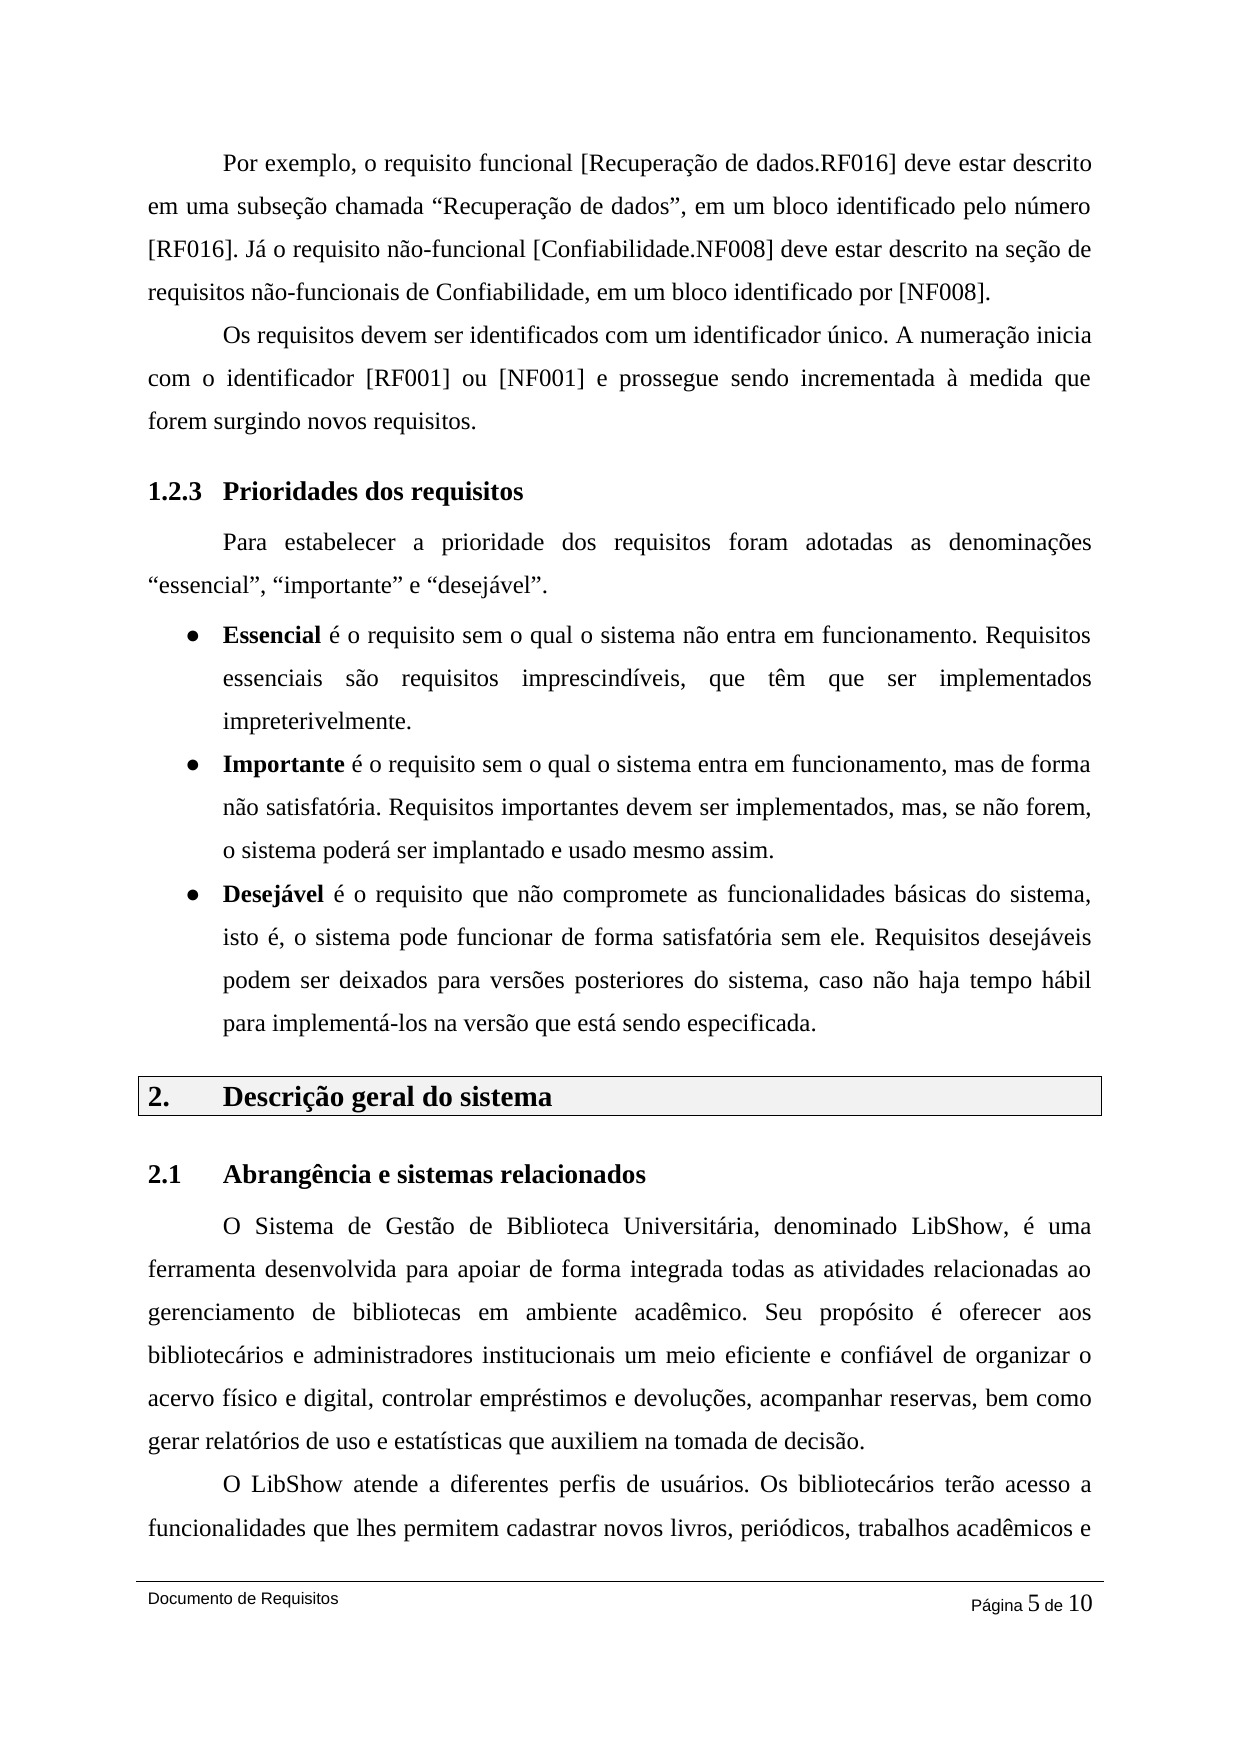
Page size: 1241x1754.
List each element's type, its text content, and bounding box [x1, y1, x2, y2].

text Os requisitos devem ser identificados com um identificador único. A numeração inicia com o identificador [RF001] ou [NF001] e prossegue sendo incrementada à medida que forem surgindo novos requisitos. [148, 320, 1092, 435]
list Importante é o requisito sem o qual o sistema entra em funcionamento, mas de forma não satisfatória. Requisitos importantes devem ser implementados, mas, se não forem, o sistema poderá ser implantado e usado mesmo assim. [185, 749, 1092, 864]
list Essencial é o requisito sem o qual o sistema não entra em funcionamento. Requisitos essenciais são requisitos imprescindíveis, que têm que ser implementados impreterivelmente. [185, 620, 1092, 735]
subtitle Prioridades dos requisitos [148, 474, 1092, 506]
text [148, 1469, 1092, 1541]
list Desejável é o requisito que não compromete as funcionalidades básicas do sistema, isto é, o sistema pode funcionar de forma satisfatória sem ele. Requisitos desejáveis podem ser deixados para versões posteriores do sistema, caso não haja tempo hábil para implementá-los na versão que está sendo especificada. [185, 879, 1092, 1037]
text Por exemplo, o requisito funcional [Recuperação de dados.RF016] deve estar descrito em uma subseção chamada “Recuperação de dados”, em um bloco identificado pelo número [RF016]. Já o requisito não-funcional [Confiabilidade.NF008] deve estar descrito na seção de requisitos não-funcionais de Confiabilidade, em um bloco identificado por [NF008]. [148, 148, 1092, 306]
subtitle Abrangência e sistemas relacionados [148, 1158, 1092, 1189]
subtitle Descrição geral do sistema [139, 1077, 1101, 1115]
text O Sistema de Gestão de Biblioteca Universitária, denominado LibShow, é uma ferramenta desenvolvida para apoiar de forma integrada todas as atividades relacionadas ao gerenciamento de bibliotecas em ambiente acadêmico. Seu propósito é oferecer aos bibliotecários e administradores institucionais um meio eficiente e confiável de organizar o acervo físico e digital, controlar empréstimos e devoluções, acompanhar reservas, bem como gerar relatórios de uso e estatísticas que auxiliem na tomada de decisão. [148, 1211, 1092, 1455]
text Para estabelecer a prioridade dos requisitos foram adotadas as denominações “essencial”, “importante” e “desejável”. [148, 527, 1092, 599]
